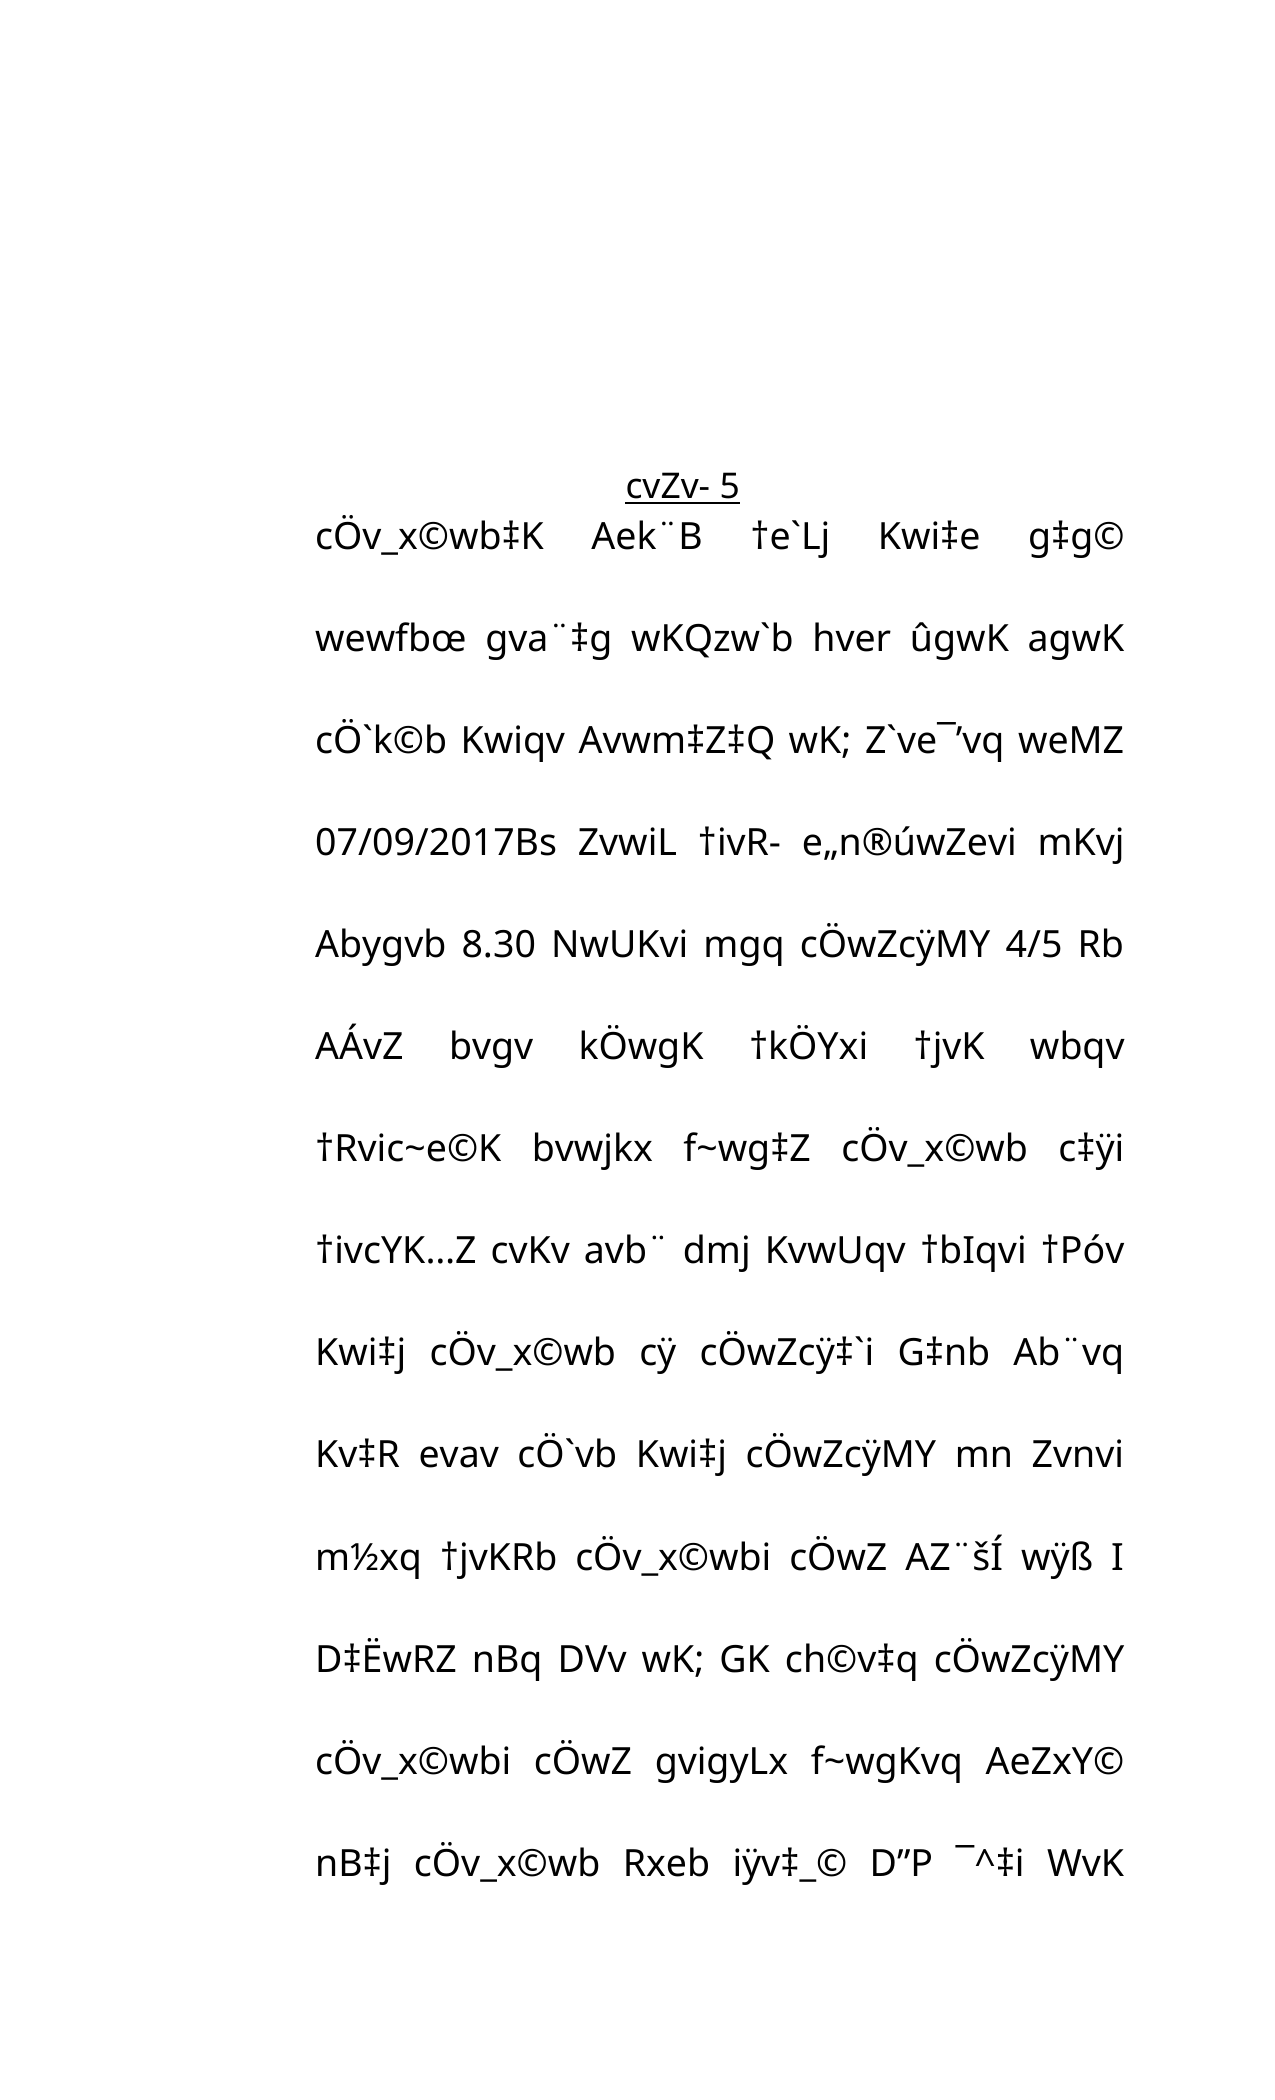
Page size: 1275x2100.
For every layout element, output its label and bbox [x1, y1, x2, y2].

list [277, 509, 1125, 1887]
